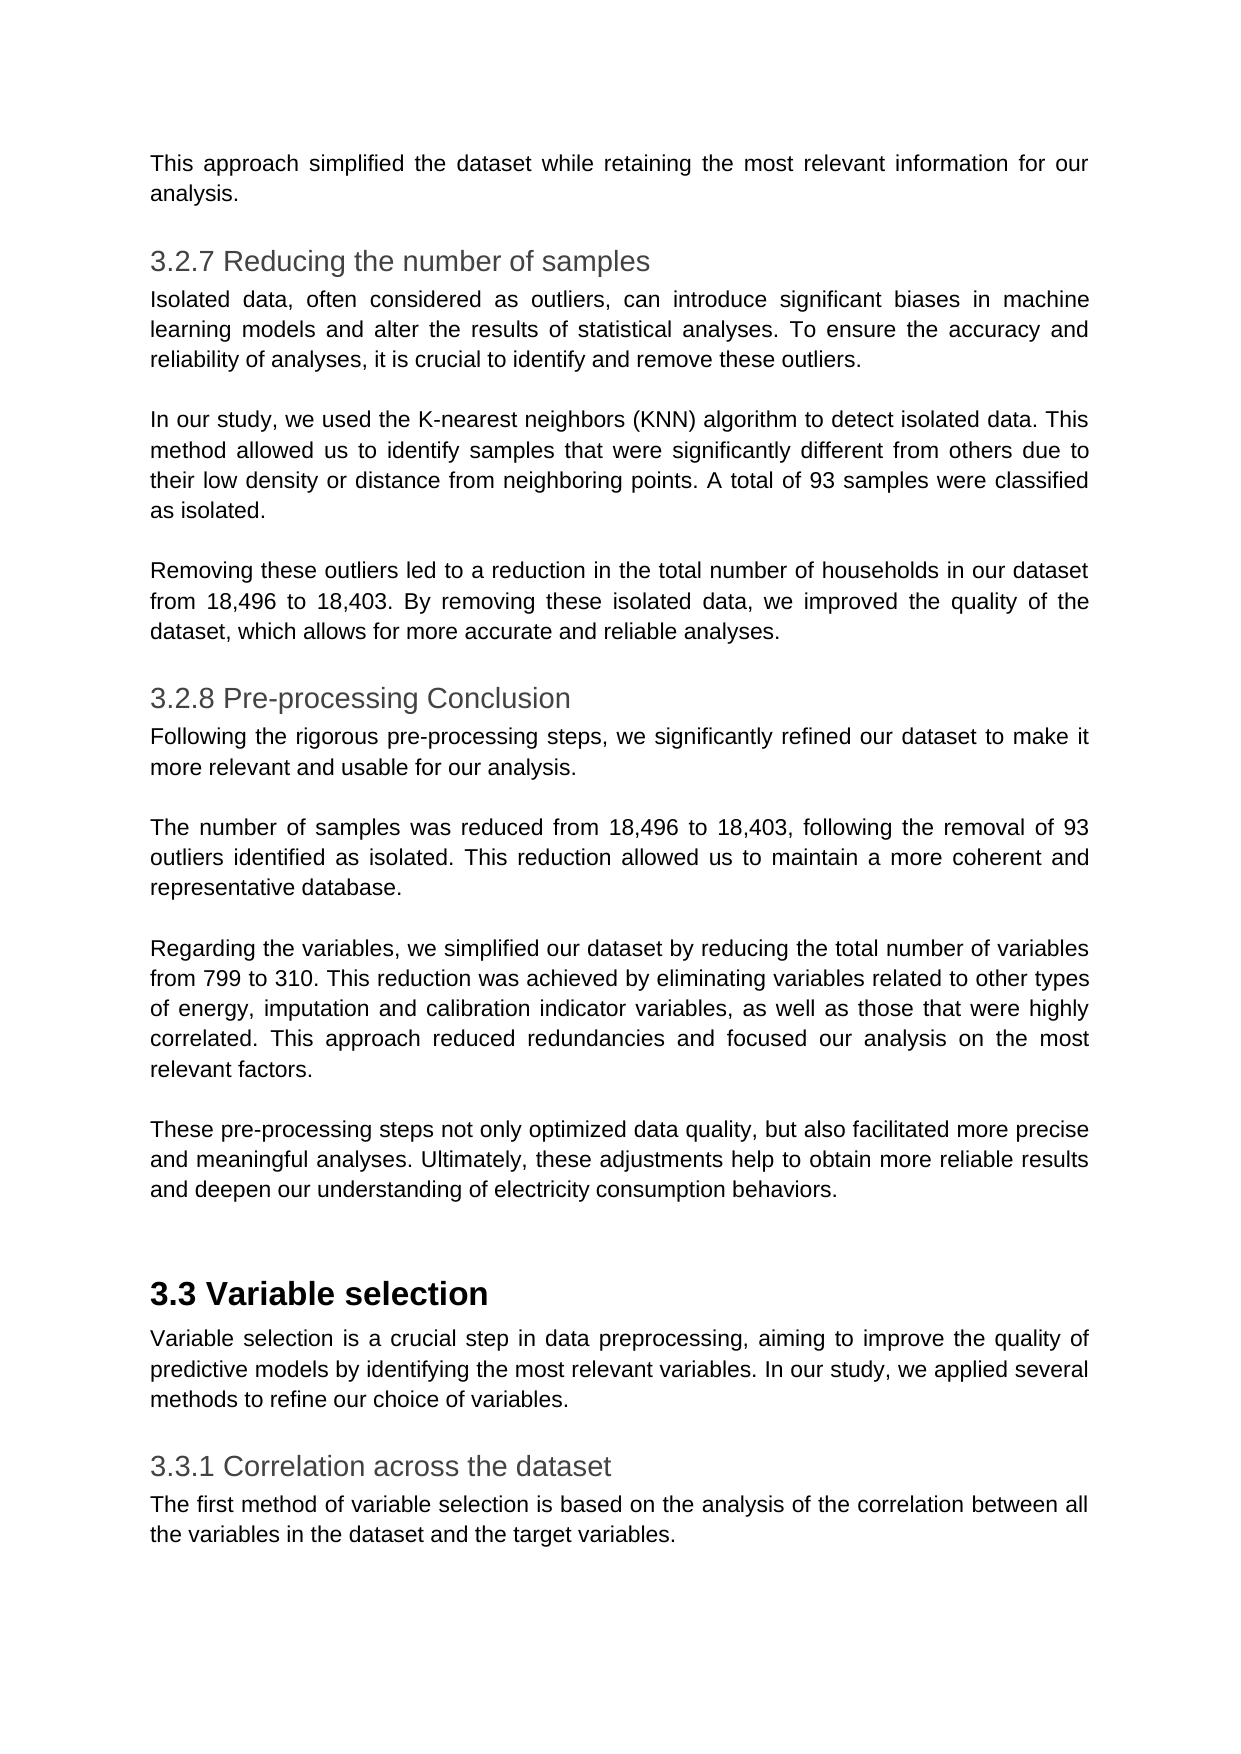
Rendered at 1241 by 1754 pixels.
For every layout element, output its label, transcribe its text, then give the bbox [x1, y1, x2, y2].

text The first method of variable selection is based on the analysis of the correlation between all the variables in the dataset and the target variables. [150, 1491, 1090, 1548]
text Isolated data, often considered as outliers, can introduce significant biases in machine learning models and alter the results of statistical analyses. To ensure the accuracy and reliability of analyses, it is crucial to identify and remove these outliers. [150, 286, 1090, 372]
subtitle 3.3.1 Correlation across the dataset [150, 1449, 1090, 1483]
subtitle 3.3 Variable selection [150, 1274, 1090, 1313]
text These pre-processing steps not only optimized data quality, but also facilitated more precise and meaningful analyses. Ultimately, these adjustments help to obtain more reliable results and deepen our understanding of electricity consumption behaviors. [150, 1116, 1090, 1203]
text This approach simplified the dataset while retaining the most relevant information for our analysis. [150, 150, 1090, 207]
text The number of samples was reduced from 18,496 to 18,403, following the removal of 93 outliers identified as isolated. This reduction allowed us to maintain a more coherent and representative database. [150, 814, 1090, 901]
text Removing these outliers led to a reduction in the total number of households in our dataset from 18,496 to 18,403. By removing these isolated data, we improved the quality of the dataset, which allows for more accurate and reliable analyses. [150, 557, 1090, 644]
text Variable selection is a crucial step in data preprocessing, aiming to improve the quality of predictive models by identifying the most relevant variables. In our study, we applied several methods to refine our choice of variables. [150, 1325, 1090, 1412]
subtitle 3.2.8 Pre-processing Conclusion [150, 681, 1090, 715]
text In our study, we used the K-nearest neighbors (KNN) algorithm to detect isolated data. This method allowed us to identify samples that were significantly different from others due to their low density or distance from neighboring points. A total of 93 samples were classified as isolated. [150, 406, 1090, 523]
subtitle 3.2.7 Reducing the number of samples [150, 244, 1090, 277]
text Regarding the variables, we simplified our dataset by reducing the total number of variables from 799 to 310. This reduction was achieved by eliminating variables related to other types of energy, imputation and calibration indicator variables, as well as those that were highly correlated. This approach reduced redundancies and focused our analysis on the most relevant factors. [150, 935, 1090, 1082]
text Following the rigorous pre-processing steps, we significantly refined our dataset to make it more relevant and usable for our analysis. [150, 723, 1090, 780]
